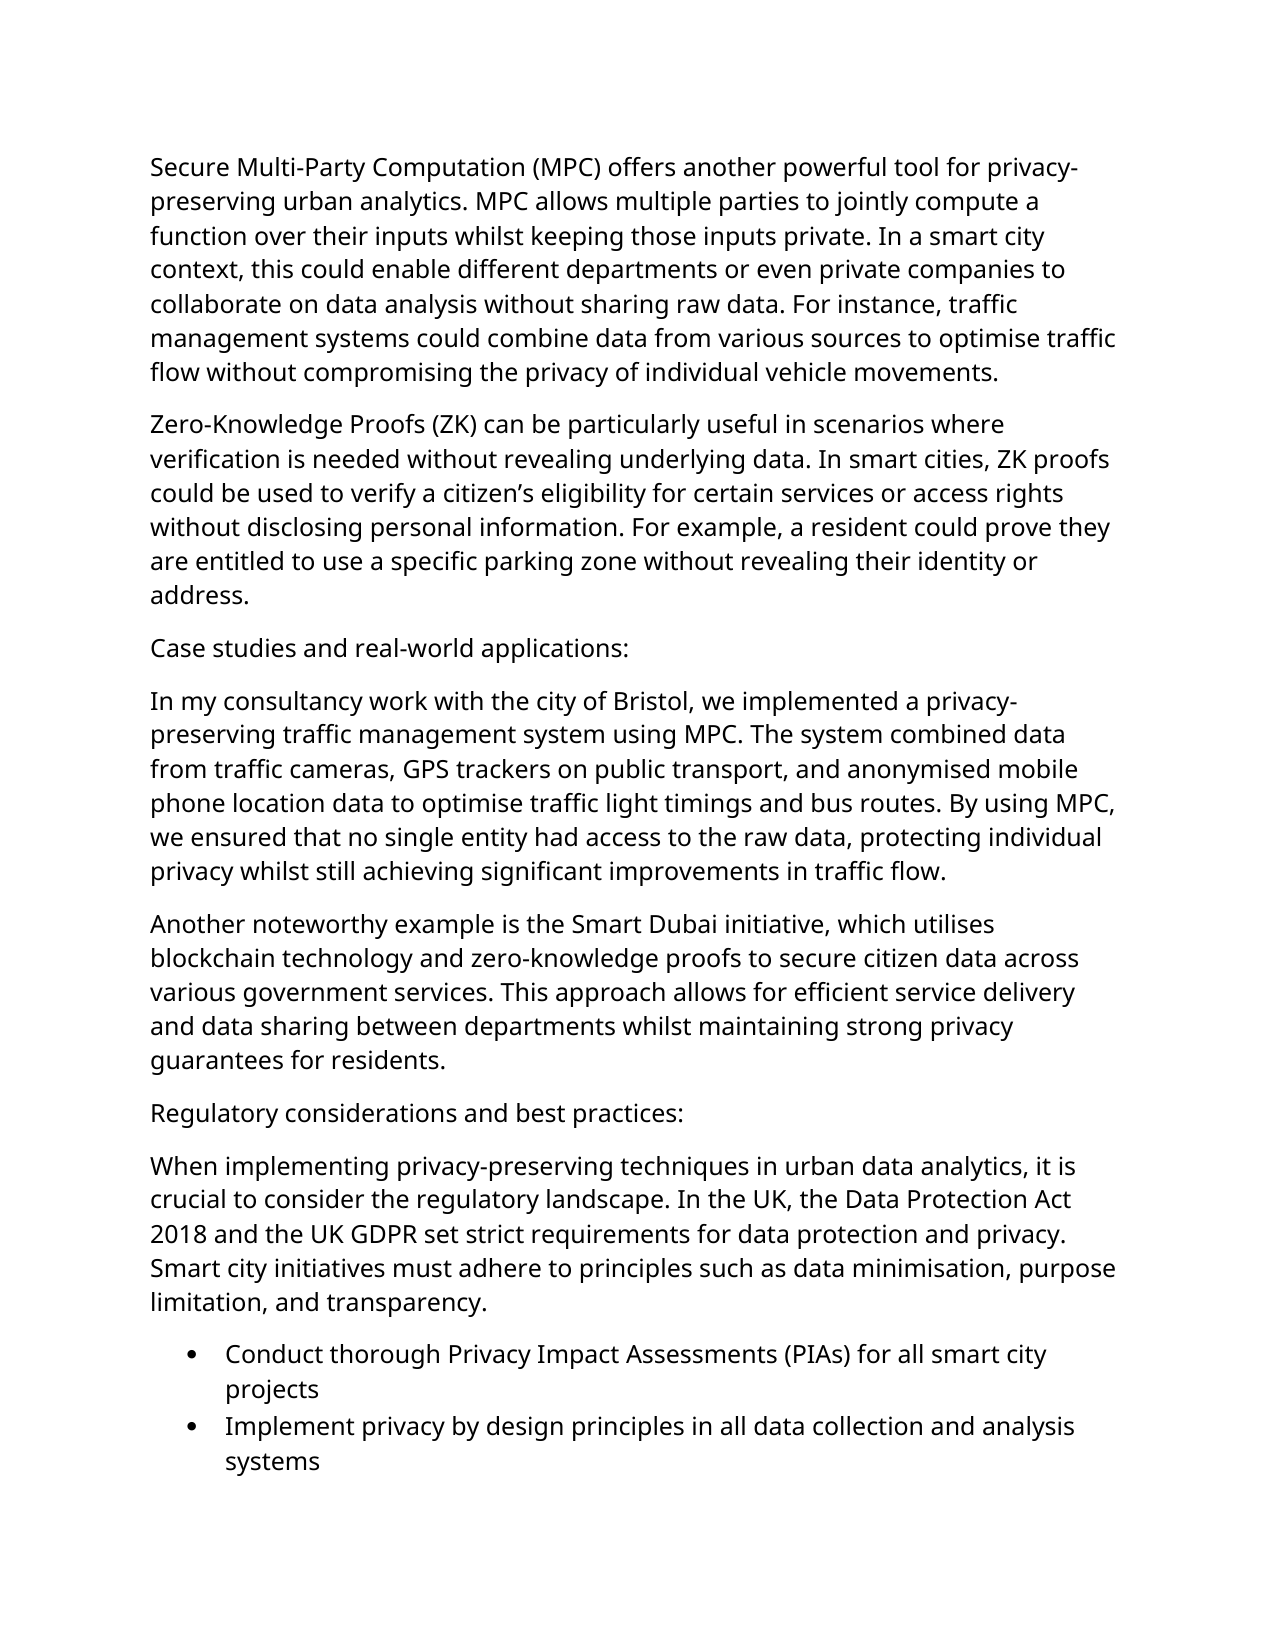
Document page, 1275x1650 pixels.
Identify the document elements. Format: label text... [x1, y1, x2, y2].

text When implementing privacy-preserving techniques in urban data analytics, it is crucial to consider the regulatory landscape. In the UK, the Data Protection Act 2018 and the UK GDPR set strict requirements for data protection and privacy. Smart city initiatives must adhere to principles such as data minimisation, purpose limitation, and transparency. [150, 1148, 1125, 1318]
text Zero-Knowledge Proofs (ZK) can be particularly useful in scenarios where verification is needed without revealing underlying data. In smart cities, ZK proofs could be used to verify a citizen’s eligibility for certain services or access rights without disclosing personal information. For example, a resident could prove they are entitled to use a specific parking zone without revealing their identity or address. [150, 407, 1125, 612]
text Regulatory considerations and best practices: [150, 1095, 1125, 1129]
text Secure Multi-Party Computation (MPC) offers another powerful tool for privacy-preserving urban analytics. MPC allows multiple parties to jointly compute a function over their inputs whilst keeping those inputs private. In a smart city context, this could enable different departments or even private companies to collaborate on data analysis without sharing raw data. For instance, traffic management systems could combine data from various sources to optimise traffic flow without compromising the privacy of individual vehicle movements. [150, 150, 1125, 388]
list Implement privacy by design principles in all data collection and analysis systems [187, 1409, 1125, 1477]
list Conduct thorough Privacy Impact Assessments (PIAs) for all smart city projects [187, 1337, 1125, 1405]
text Case studies and real-world applications: [150, 630, 1125, 664]
text Another noteworthy example is the Smart Dubai initiative, which utilises blockchain technology and zero-knowledge proofs to secure citizen data across various government services. This approach allows for efficient service delivery and data sharing between departments whilst maintaining strong privacy guarantees for residents. [150, 906, 1125, 1077]
text In my consultancy work with the city of Bristol, we implemented a privacy-preserving traffic management system using MPC. The system combined data from traffic cameras, GPS trackers on public transport, and anonymised mobile phone location data to optimise traffic light timings and bus routes. By using MPC, we ensured that no single entity had access to the raw data, protecting individual privacy whilst still achieving significant improvements in traffic flow. [150, 683, 1125, 887]
